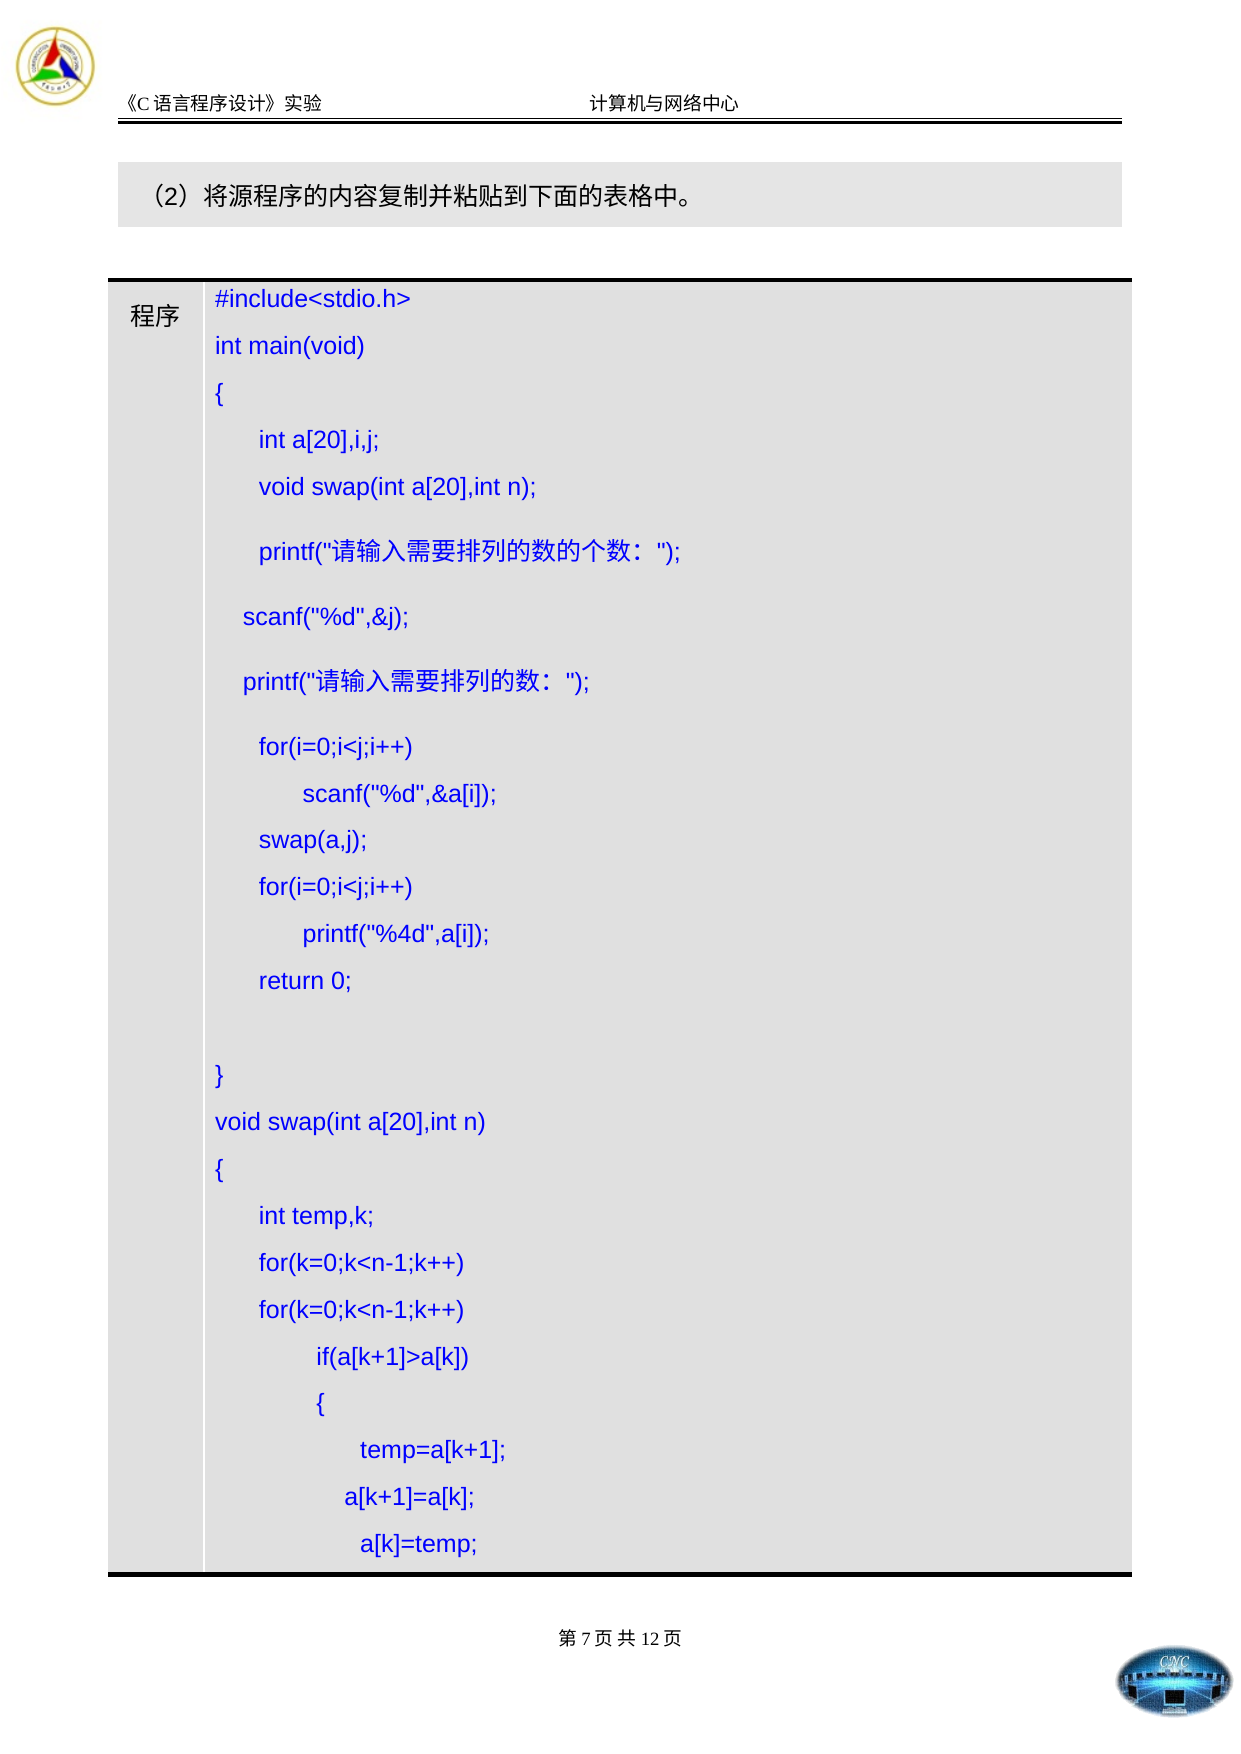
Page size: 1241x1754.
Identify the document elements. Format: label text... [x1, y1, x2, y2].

table_header 程序 [108, 282, 203, 1572]
picture [1, 1, 110, 132]
picture [1112, 1642, 1236, 1720]
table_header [205, 282, 1132, 1572]
text （2）将源程序的内容复制并粘贴到下面的表格中。 [118, 162, 1122, 227]
